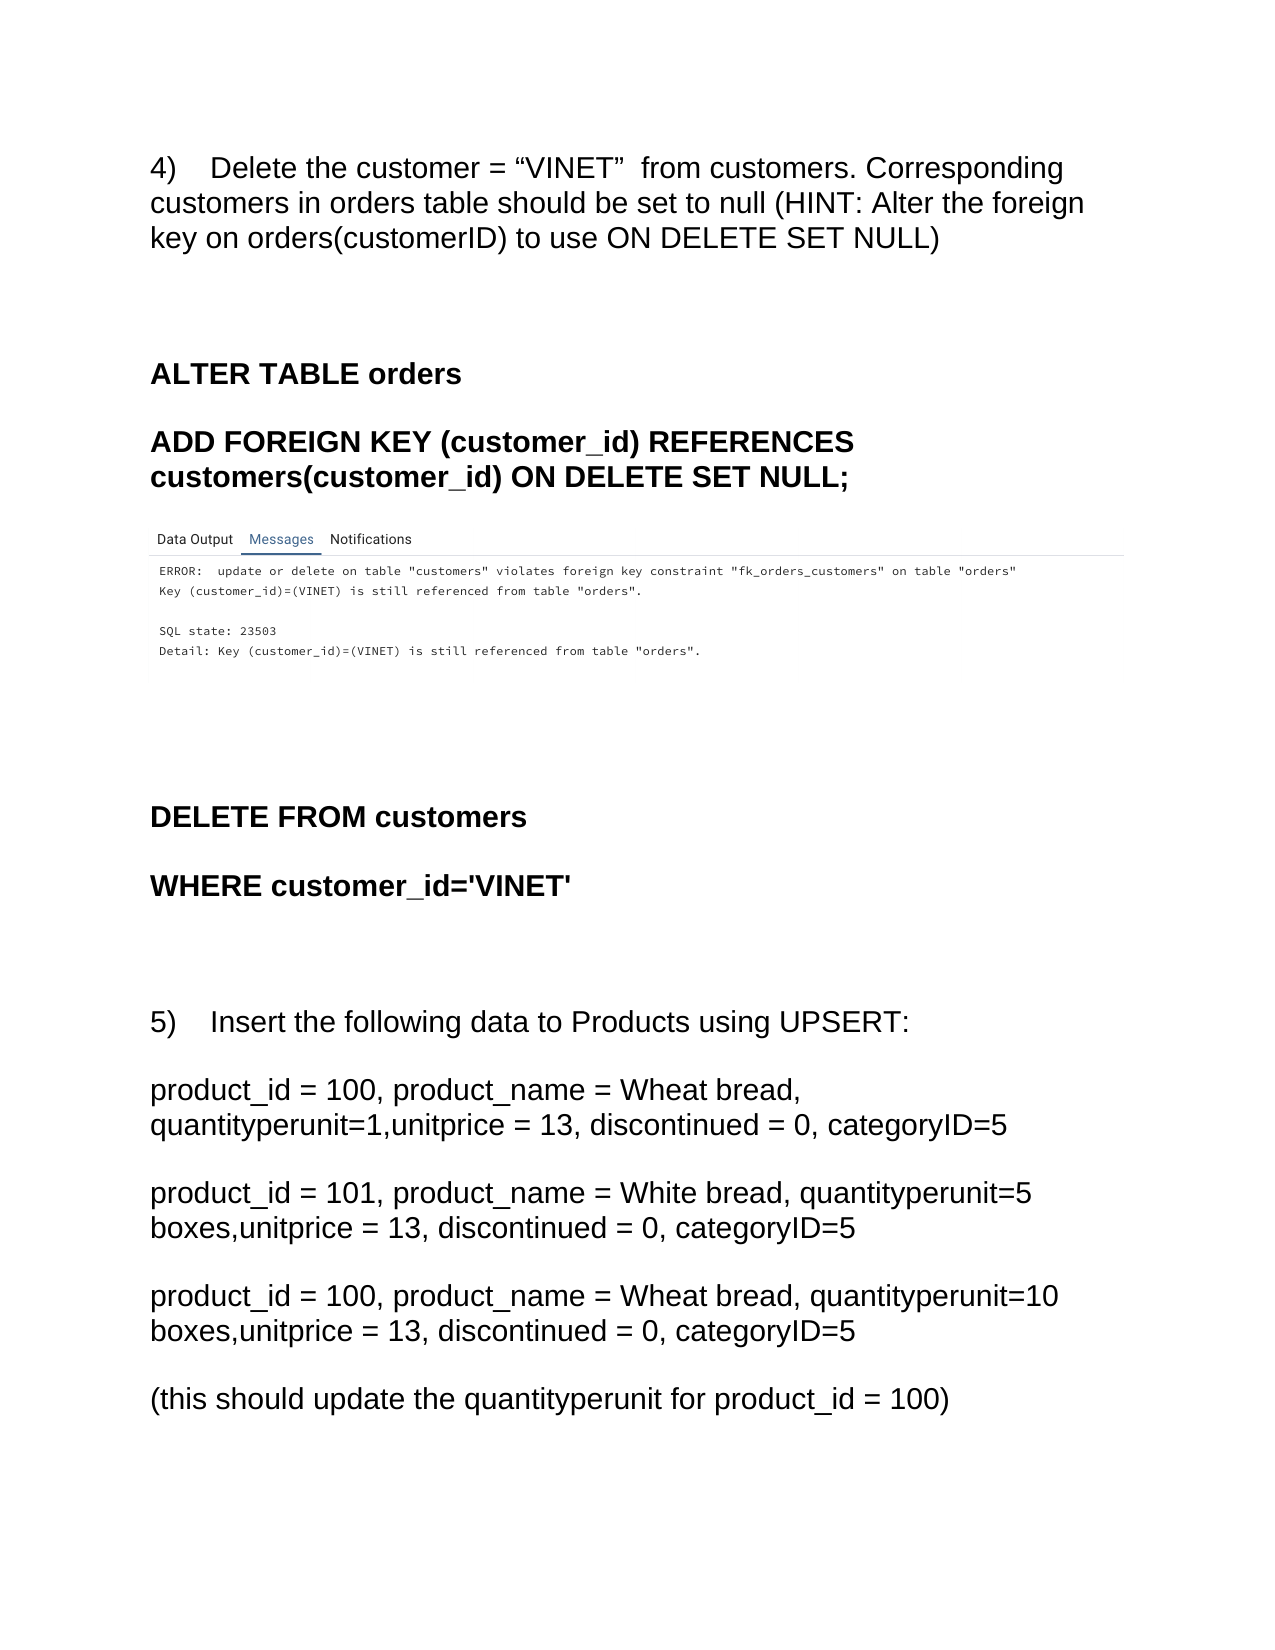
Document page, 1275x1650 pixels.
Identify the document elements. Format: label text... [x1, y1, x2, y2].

text WHERE customer_id='VINET' [150, 867, 1125, 902]
text 5) Insert the following data to Products using UPSERT: [150, 1004, 1125, 1038]
text ALTER TABLE orders [150, 356, 1125, 391]
text 4) Delete the customer = “VINET” from customers. Corresponding customers in orders table should be set to null (HINT: Alter the foreign key on orders(customerID) to use ON DELETE SET NULL) [150, 150, 1125, 254]
picture [148, 528, 1124, 683]
text product_id = 100, product_name = Wheat bread, quantityperunit=1,unitprice = 13, discontinued = 0, categoryID=5 [150, 1072, 1125, 1141]
text product_id = 100, product_name = Wheat bread, quantityperunit=10 boxes,unitprice = 13, discontinued = 0, categoryID=5 [150, 1278, 1125, 1347]
text product_id = 101, product_name = White bread, quantityperunit=5 boxes,unitprice = 13, discontinued = 0, categoryID=5 [150, 1175, 1125, 1244]
text (this should update the quantityperunit for product_id = 100) [150, 1381, 1125, 1415]
text ADD FOREIGN KEY (customer_id) REFERENCES customers(customer_id) ON DELETE SET NULL; [150, 424, 1125, 493]
